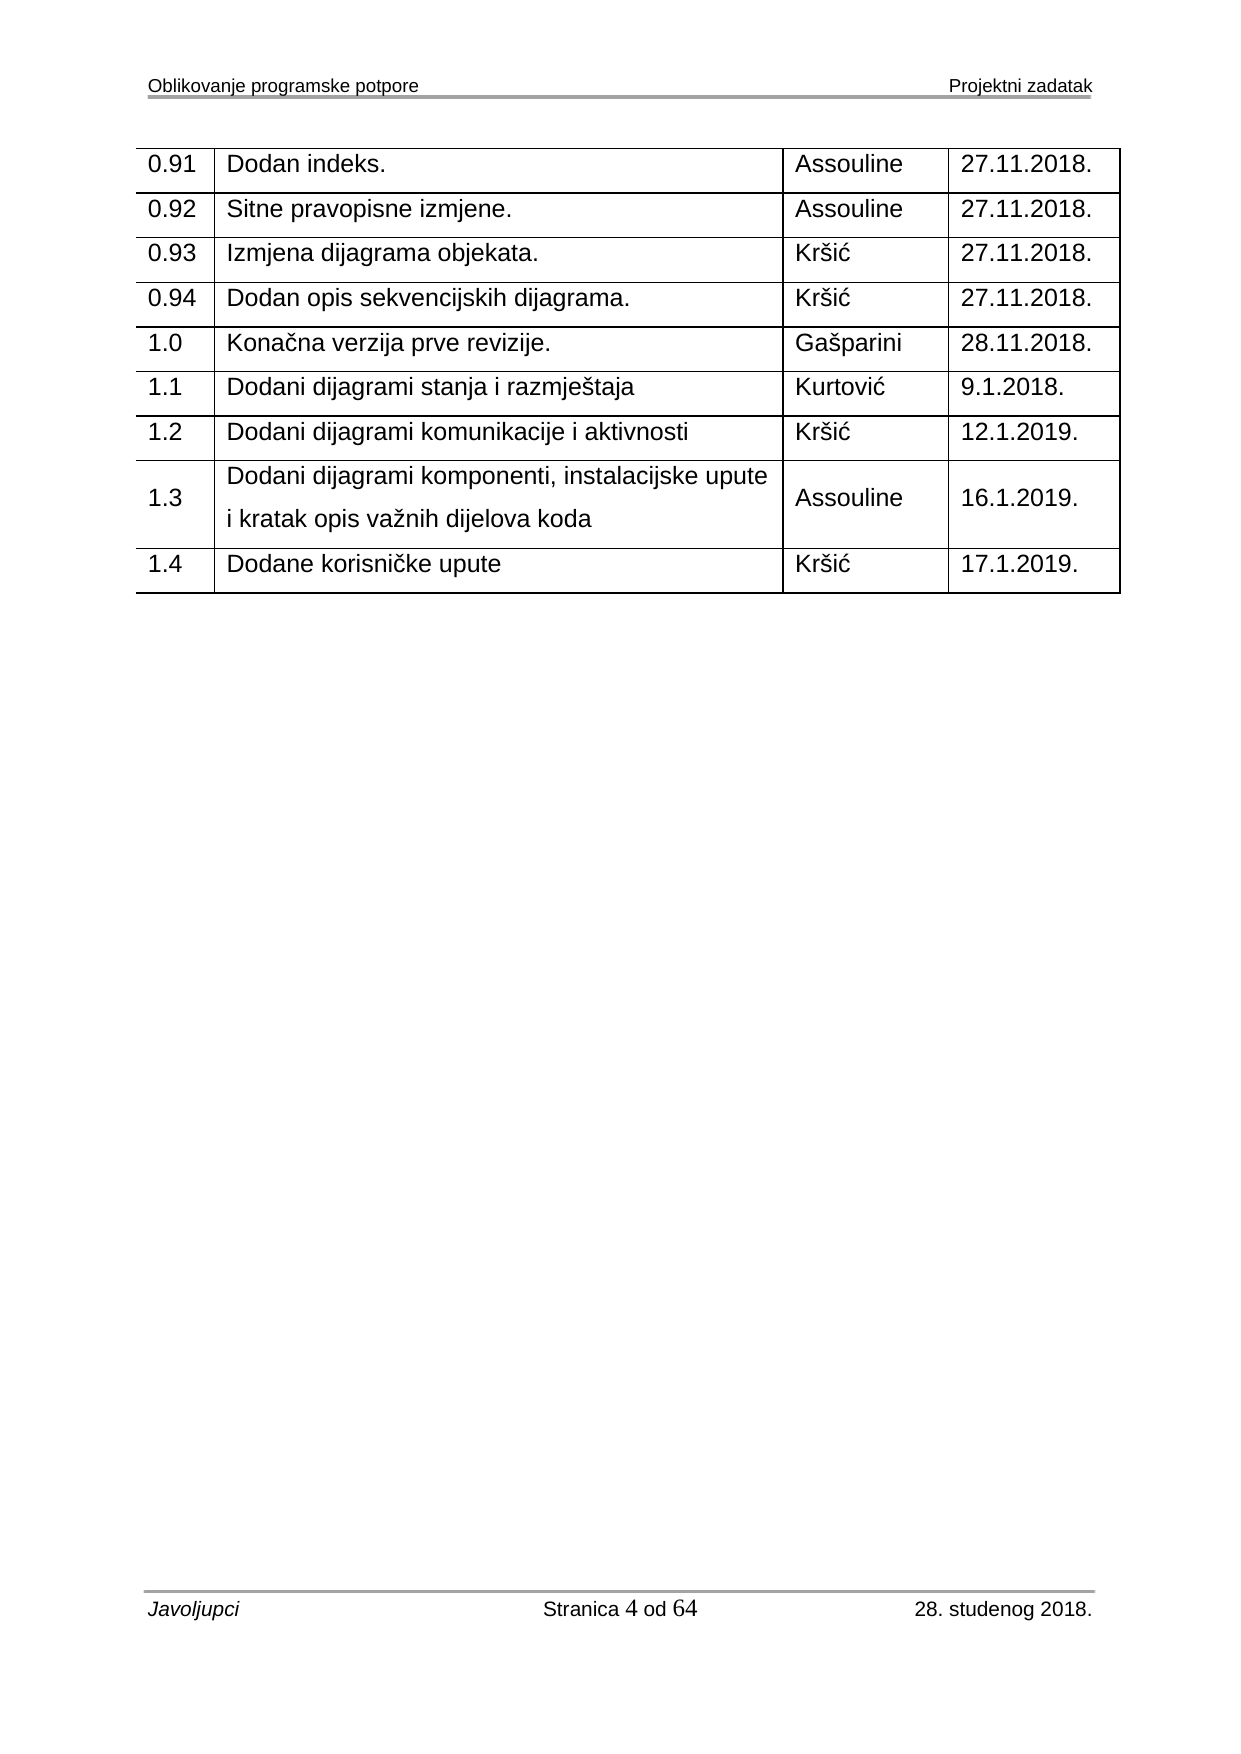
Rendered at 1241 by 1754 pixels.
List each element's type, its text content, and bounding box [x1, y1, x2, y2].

table_cell Kršić [784, 238, 948, 281]
table_cell 0.92 [136, 194, 214, 237]
table_cell Kršić [784, 549, 948, 592]
table_cell Assouline [784, 194, 948, 237]
table_cell 0.91 [136, 149, 214, 192]
table_cell Assouline [784, 149, 948, 192]
table_cell Kršić [784, 283, 948, 326]
table_cell Dodani dijagrami komunikacije i aktivnosti [215, 417, 782, 460]
table_cell Dodan opis sekvencijskih dijagrama. [215, 283, 782, 326]
table_cell 1.0 [136, 328, 214, 371]
table_cell 9.1.2018. [949, 372, 1119, 415]
picture [147, 95, 1092, 99]
table_cell Dodani dijagrami stanja i razmještaja [215, 372, 782, 415]
table_cell 27.11.2018. [949, 238, 1119, 281]
table_cell 27.11.2018. [949, 149, 1119, 192]
table_cell Assouline [784, 461, 948, 547]
table_cell Kurtović [784, 372, 948, 415]
table_cell 27.11.2018. [949, 194, 1119, 237]
table_cell 0.93 [136, 238, 214, 281]
table_cell 1.3 [136, 461, 214, 547]
table_cell Kršić [784, 417, 948, 460]
table_cell 12.1.2019. [949, 417, 1119, 460]
table_cell 28.11.2018. [949, 328, 1119, 371]
table_cell Dodani dijagrami komponenti, instalacijske upute i kratak opis važnih dijelova koda [215, 461, 782, 547]
table_cell Dodane korisničke upute [215, 549, 782, 592]
table_cell Izmjena dijagrama objekata. [215, 238, 782, 281]
table_cell Konačna verzija prve revizije. [215, 328, 782, 371]
table_cell Gašparini [784, 328, 948, 371]
table_cell 1.4 [136, 549, 214, 592]
table_cell 1.1 [136, 372, 214, 415]
table_cell 27.11.2018. [949, 283, 1119, 326]
table_cell Sitne pravopisne izmjene. [215, 194, 782, 237]
table_cell Dodan indeks. [215, 149, 782, 192]
table_cell 17.1.2019. [949, 549, 1119, 592]
table_cell 16.1.2019. [949, 461, 1119, 547]
table_cell 1.2 [136, 417, 214, 460]
table_cell 0.94 [136, 283, 214, 326]
